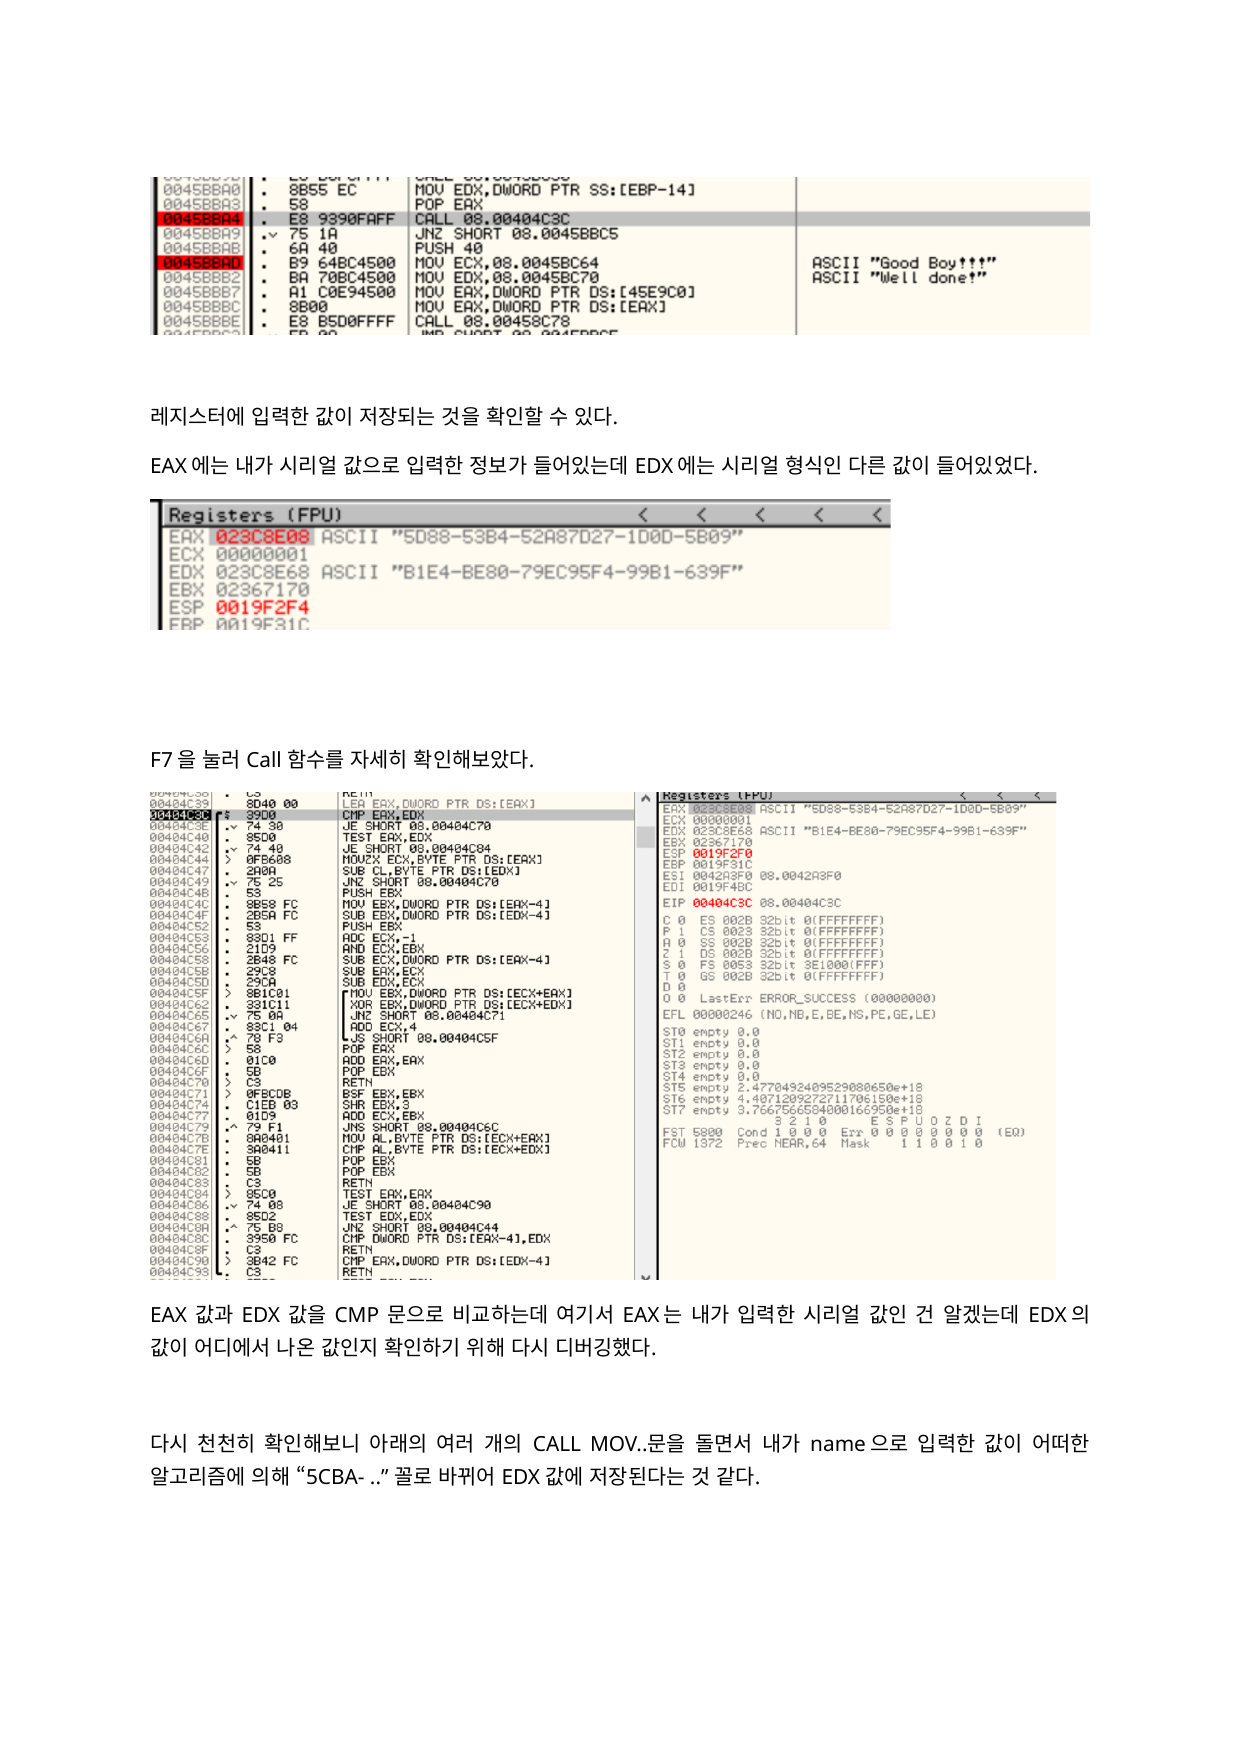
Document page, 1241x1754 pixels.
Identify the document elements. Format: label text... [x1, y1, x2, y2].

text EAX에는 내가 시리얼 값으로 입력한 정보가 들어있는데 EDX에는 시리얼 형식인 다른 값이 들어있었다. [150, 450, 1090, 480]
picture [150, 792, 1057, 1280]
picture [150, 499, 891, 630]
picture [150, 177, 1091, 335]
text 다시 천천히 확인해보니 아래의 여러 개의 CALL MOV..문을 돌면서 내가 name으로 입력한 값이 어떠한 알고리즘에 의해 “5CBA- ..” 꼴로 바뀌어 EDX 값에 저장된다는 것 같다. [150, 1427, 1090, 1490]
text 레지스터에 입력한 값이 저장되는 것을 확인할 수 있다. [150, 400, 1090, 431]
text F7을 눌러 Call 함수를 자세히 확인해보았다. [150, 743, 1090, 773]
text EAX 값과 EDX 값을 CMP 문으로 비교하는데 여기서 EAX는 내가 입력한 시리얼 값인 건 알겠는데 EDX의 값이 어디에서 나온 값인지 확인하기 위해 다시 디버깅했다. [150, 1298, 1090, 1361]
